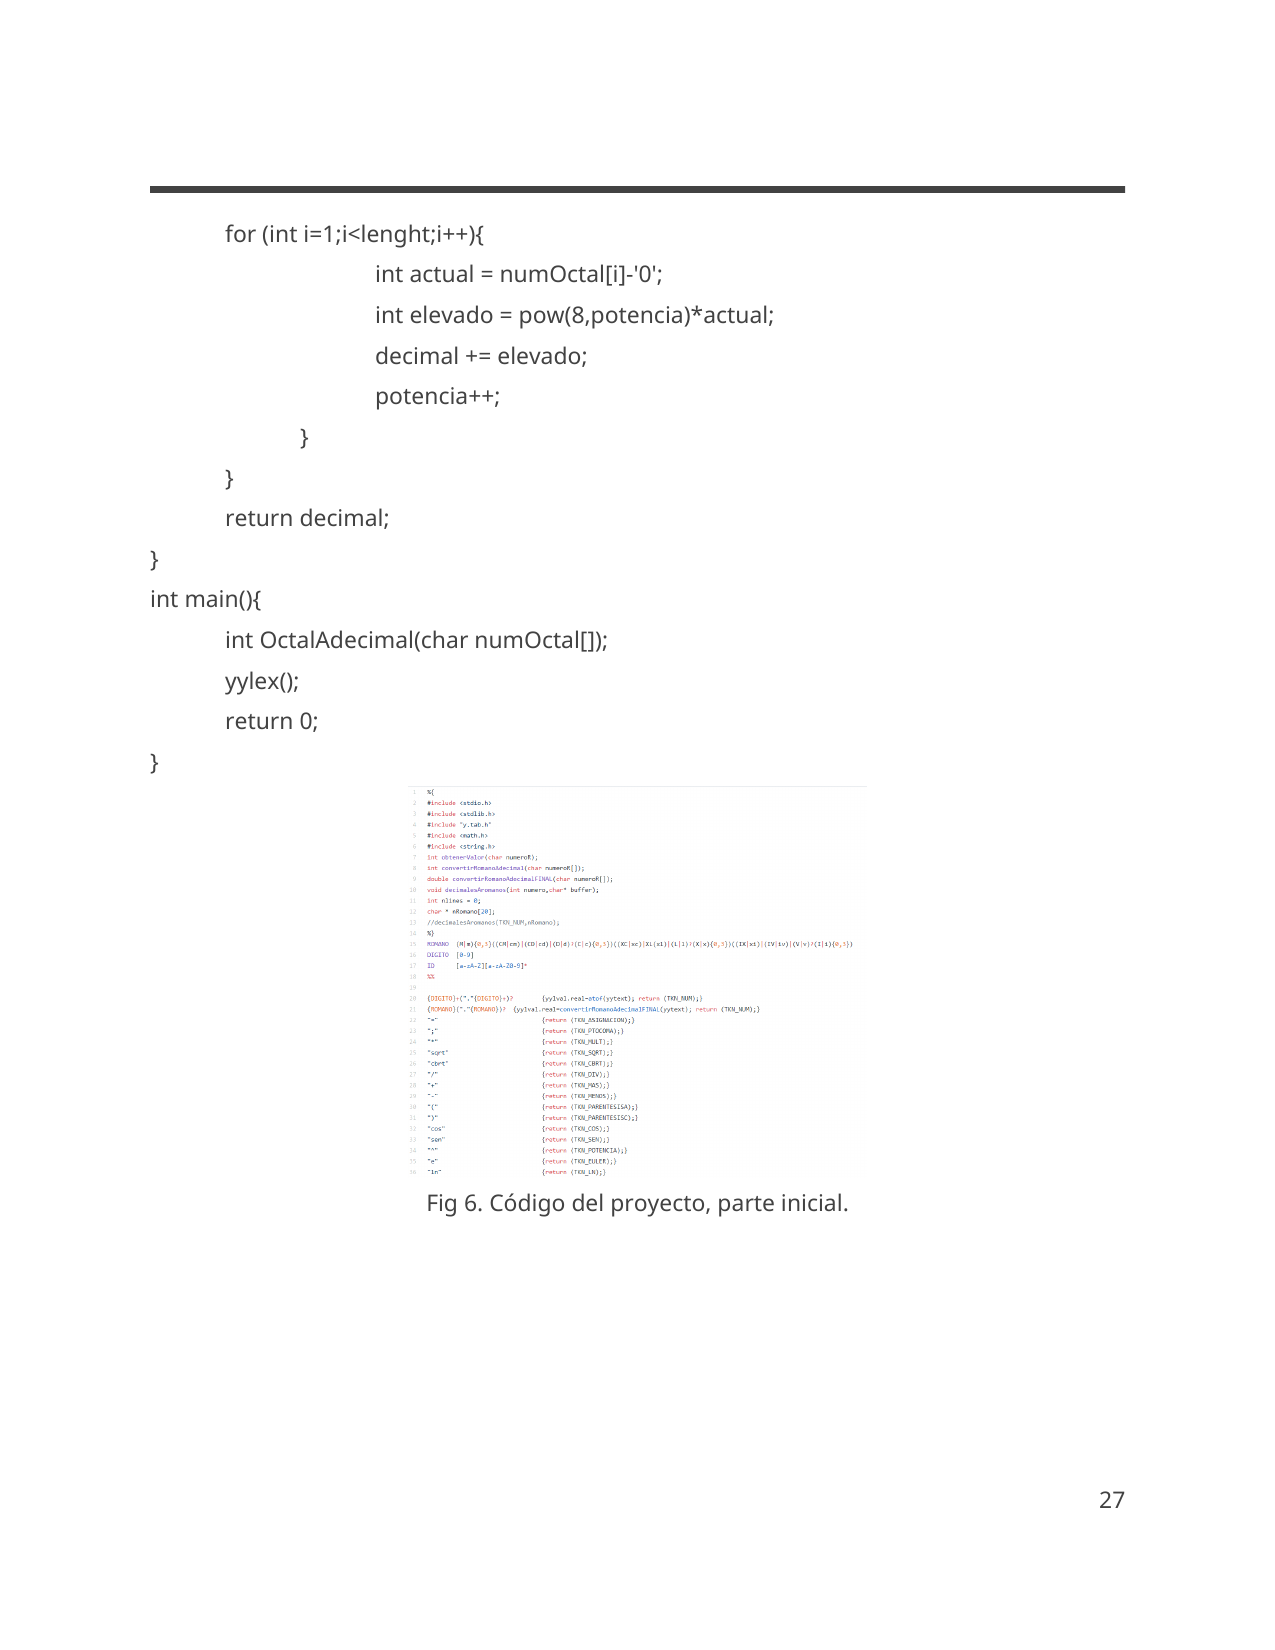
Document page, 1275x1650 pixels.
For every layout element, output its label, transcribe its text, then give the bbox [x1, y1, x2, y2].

text return 0; [150, 705, 1125, 736]
picture [150, 186, 1125, 193]
text } [150, 421, 1125, 452]
text int elevado = pow(8,potencia)*actual; [150, 299, 1125, 330]
text potencia++; [150, 380, 1125, 411]
text return decimal; [150, 502, 1125, 533]
text int OctalAdecimal(char numOctal[]); [150, 624, 1125, 655]
text } [150, 543, 1125, 574]
picture [408, 786, 867, 1178]
text } [150, 746, 1125, 777]
text decimal += elevado; [150, 339, 1125, 371]
text for (int i=1;i<lenght;i++){ [150, 218, 1125, 249]
text int actual = numOctal[i]-'0'; [150, 258, 1125, 289]
text } [150, 461, 1125, 493]
text int main(){ [150, 583, 1125, 614]
text yylex(); [150, 664, 1125, 696]
